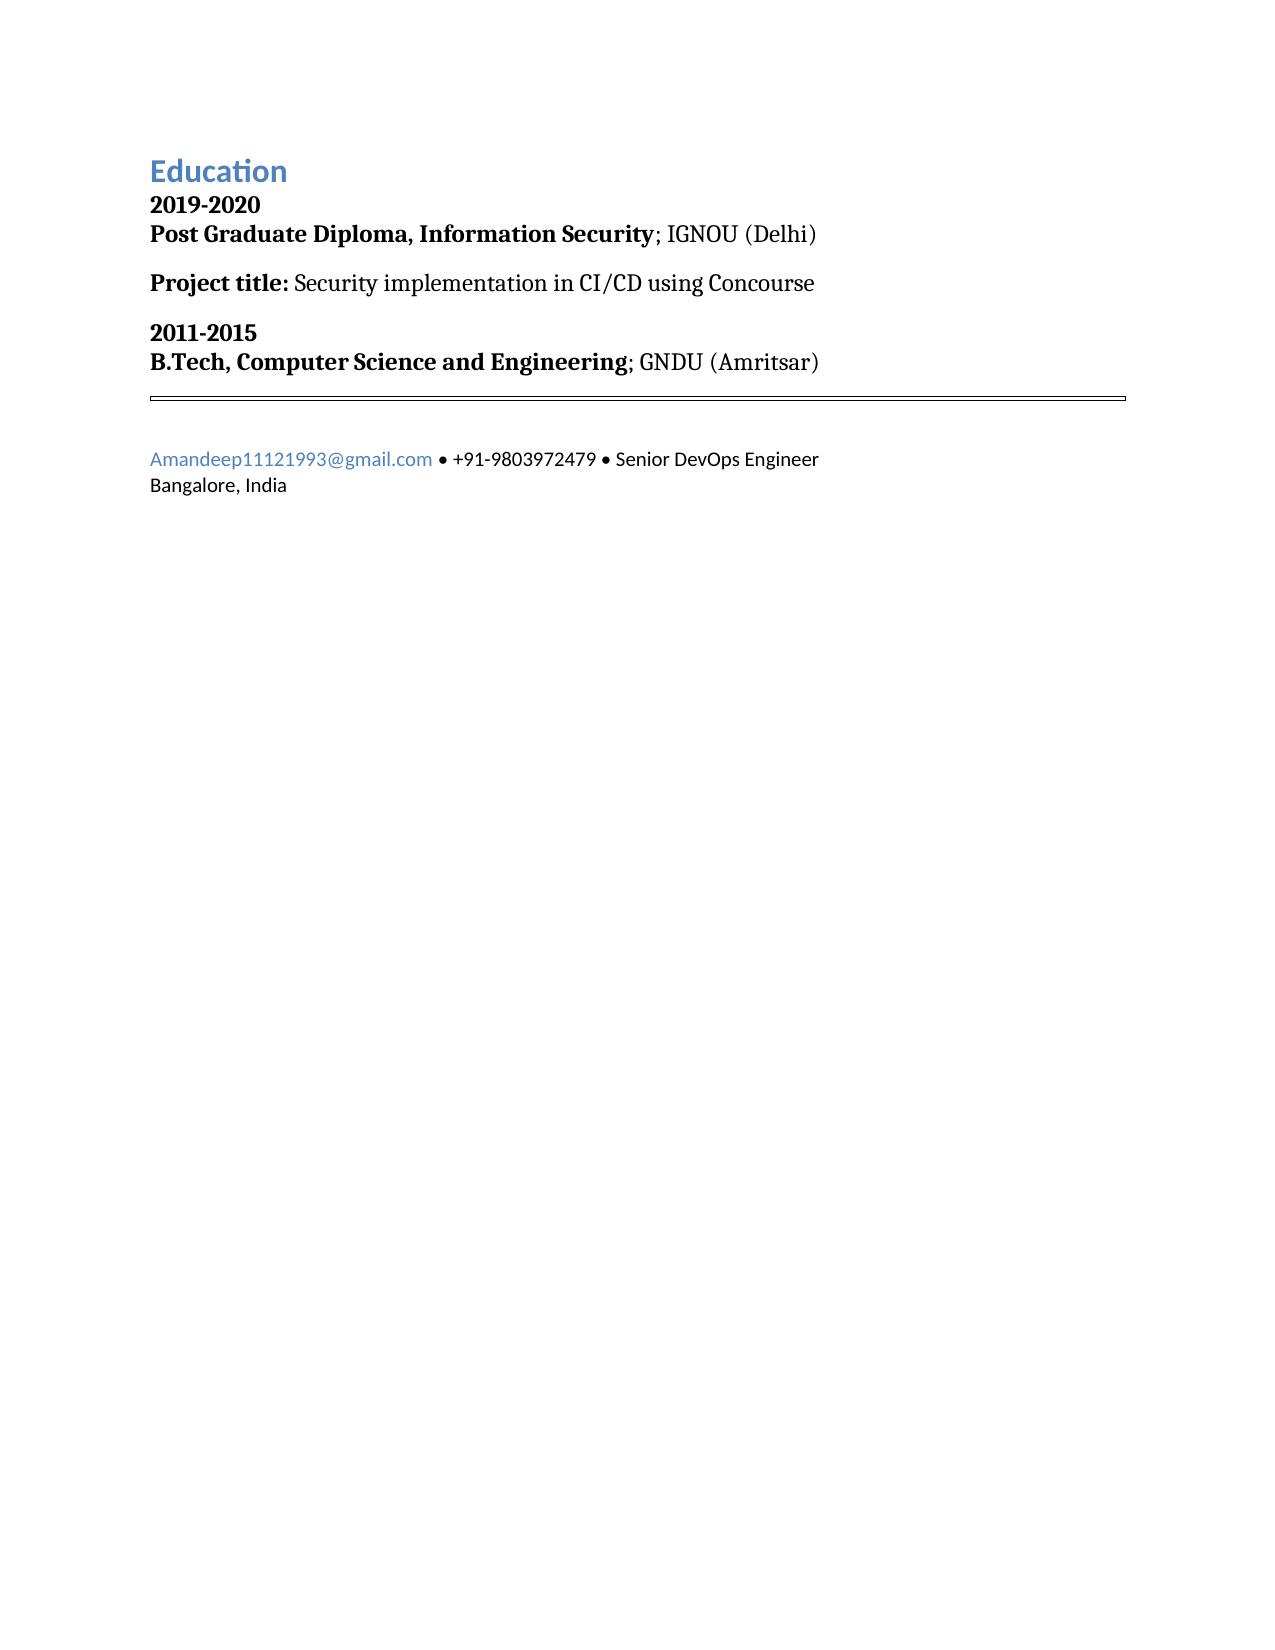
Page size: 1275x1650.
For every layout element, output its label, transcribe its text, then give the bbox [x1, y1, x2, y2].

text 2011-2015 [150, 319, 1125, 347]
text 2019-2020 [150, 191, 1125, 219]
text Amandeep11121993@gmail.com • +91-9803972479 • Senior DevOps Engineer Bangalore, India [150, 447, 1125, 497]
text B.Tech, Computer Science and Engineering; GNDU (Amritsar) [150, 347, 1125, 376]
subtitle Education [150, 150, 1125, 191]
text Post Graduate Diploma, Information Security; IGNOU (Delhi) [150, 219, 1125, 248]
text Project title: Security implementation in CI/CD using Concourse [150, 269, 1125, 298]
